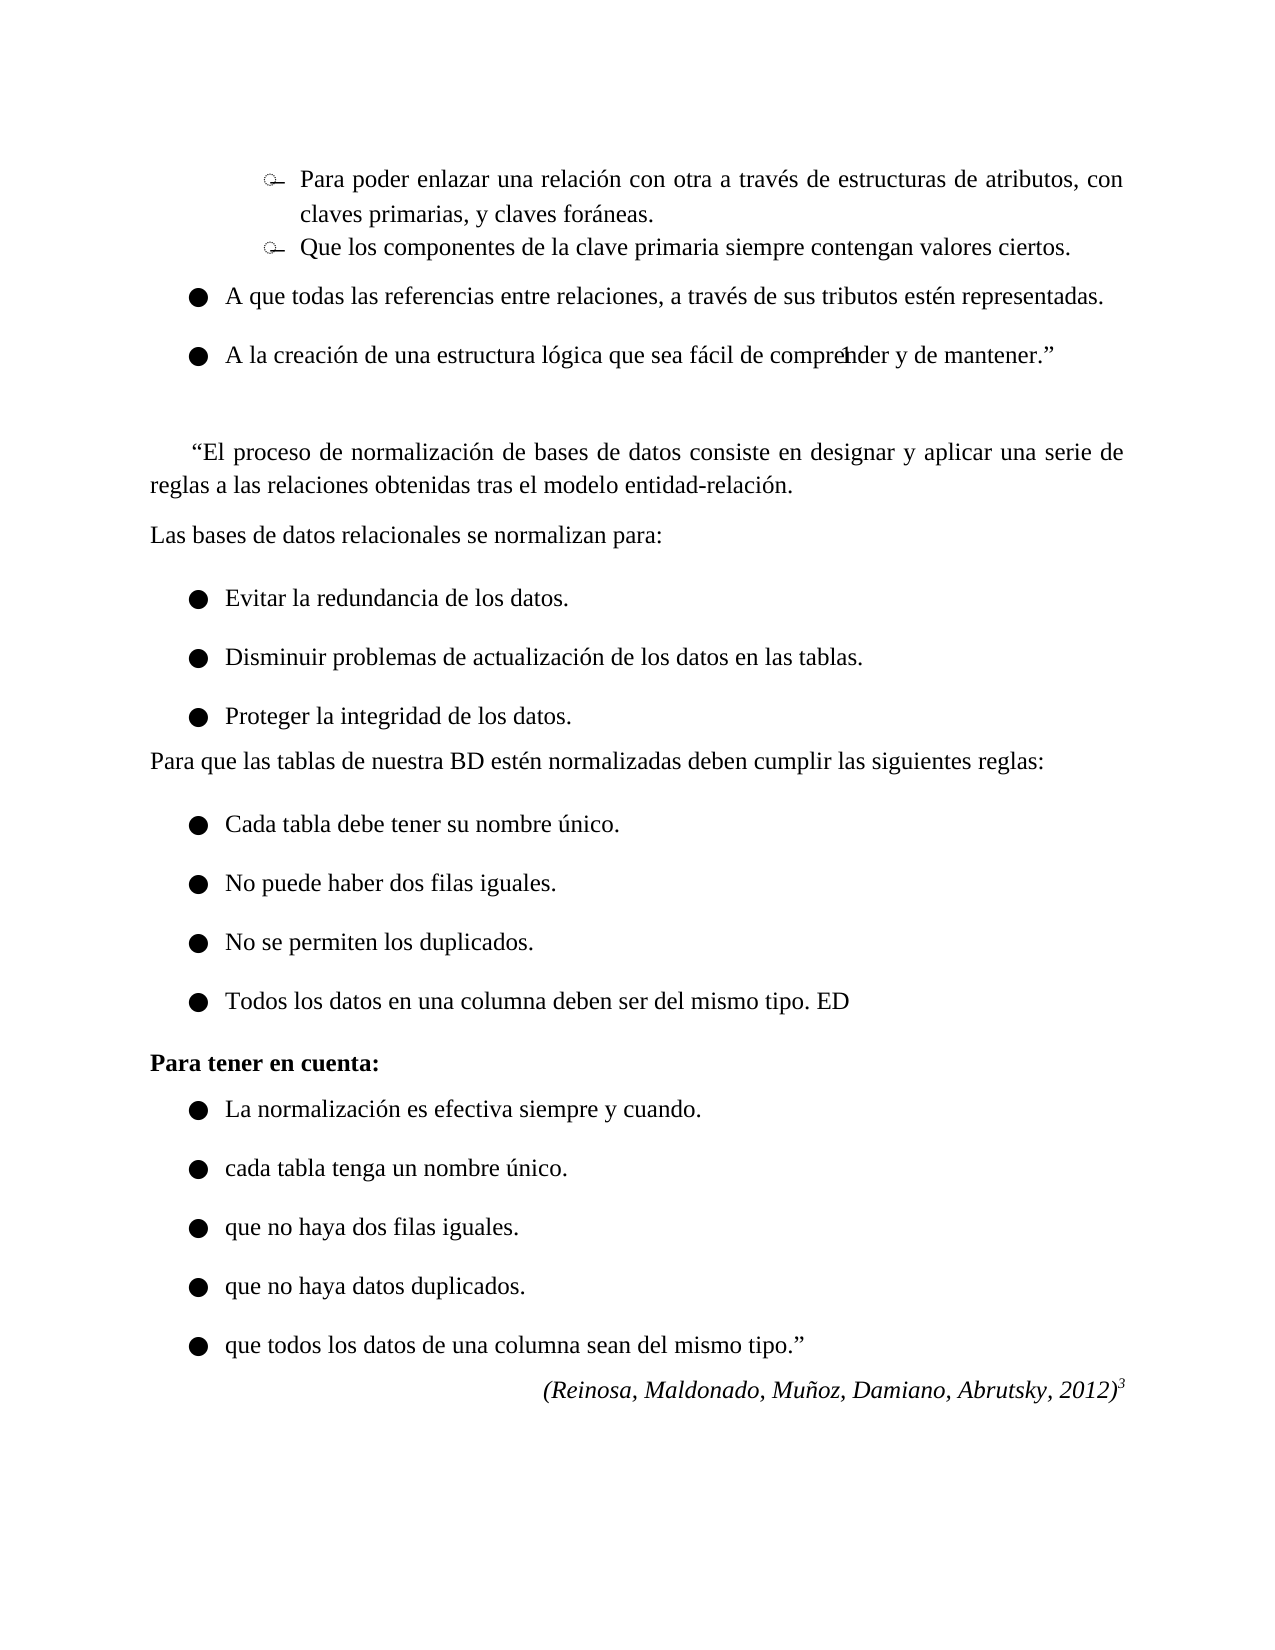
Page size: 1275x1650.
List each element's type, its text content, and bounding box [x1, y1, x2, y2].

list Para poder enlazar una relación con otra a través de estructuras de atributos, con claves primarias, y claves foráneas. [262, 164, 1125, 228]
list No puede haber dos filas iguales. [187, 854, 1125, 906]
list que no haya dos filas iguales. [187, 1198, 1125, 1250]
list No se permiten los duplicados. [187, 913, 1125, 964]
text (Reinosa, Maldonado, Muñoz, Damiano, Abrutsky, 2012)3 [150, 1375, 1125, 1404]
list Todos los datos en una columna deben ser del mismo tipo. ED [187, 972, 1125, 1023]
list Cada tabla debe tener su nombre único. [187, 796, 1125, 847]
list que no haya datos duplicados. [187, 1257, 1125, 1308]
list Disminuir problemas de actualización de los datos en las tablas. [187, 628, 1125, 679]
list Que los componentes de la clave primaria siempre contengan valores ciertos. [262, 232, 1125, 263]
text Para que las tablas de nuestra BD estén normalizadas deben cumplir las siguientes reglas: [150, 746, 1125, 775]
subtitle Para tener en cuenta: [150, 1048, 1125, 1076]
list Proteger la integridad de los datos. [187, 687, 1125, 738]
list que todos los datos de una columna sean del mismo tipo.” [187, 1316, 1125, 1367]
list A la creación de una estructura lógica que sea fácil de comprender y de mantener.” [187, 326, 1125, 378]
list La normalización es efectiva siempre y cuando. [187, 1081, 1125, 1132]
text “El proceso de normalización de bases de datos consiste en designar y aplicar una serie de reglas a las relaciones obtenidas tras el modelo entidad-relación. [150, 437, 1125, 499]
list cada tabla tenga un nombre único. [187, 1139, 1125, 1191]
list Evitar la redundancia de los datos. [187, 569, 1125, 621]
text Las bases de datos relacionales se normalizan para: [150, 520, 1125, 548]
list A que todas las referencias entre relaciones, a través de sus tributos estén representadas. [187, 268, 1125, 319]
